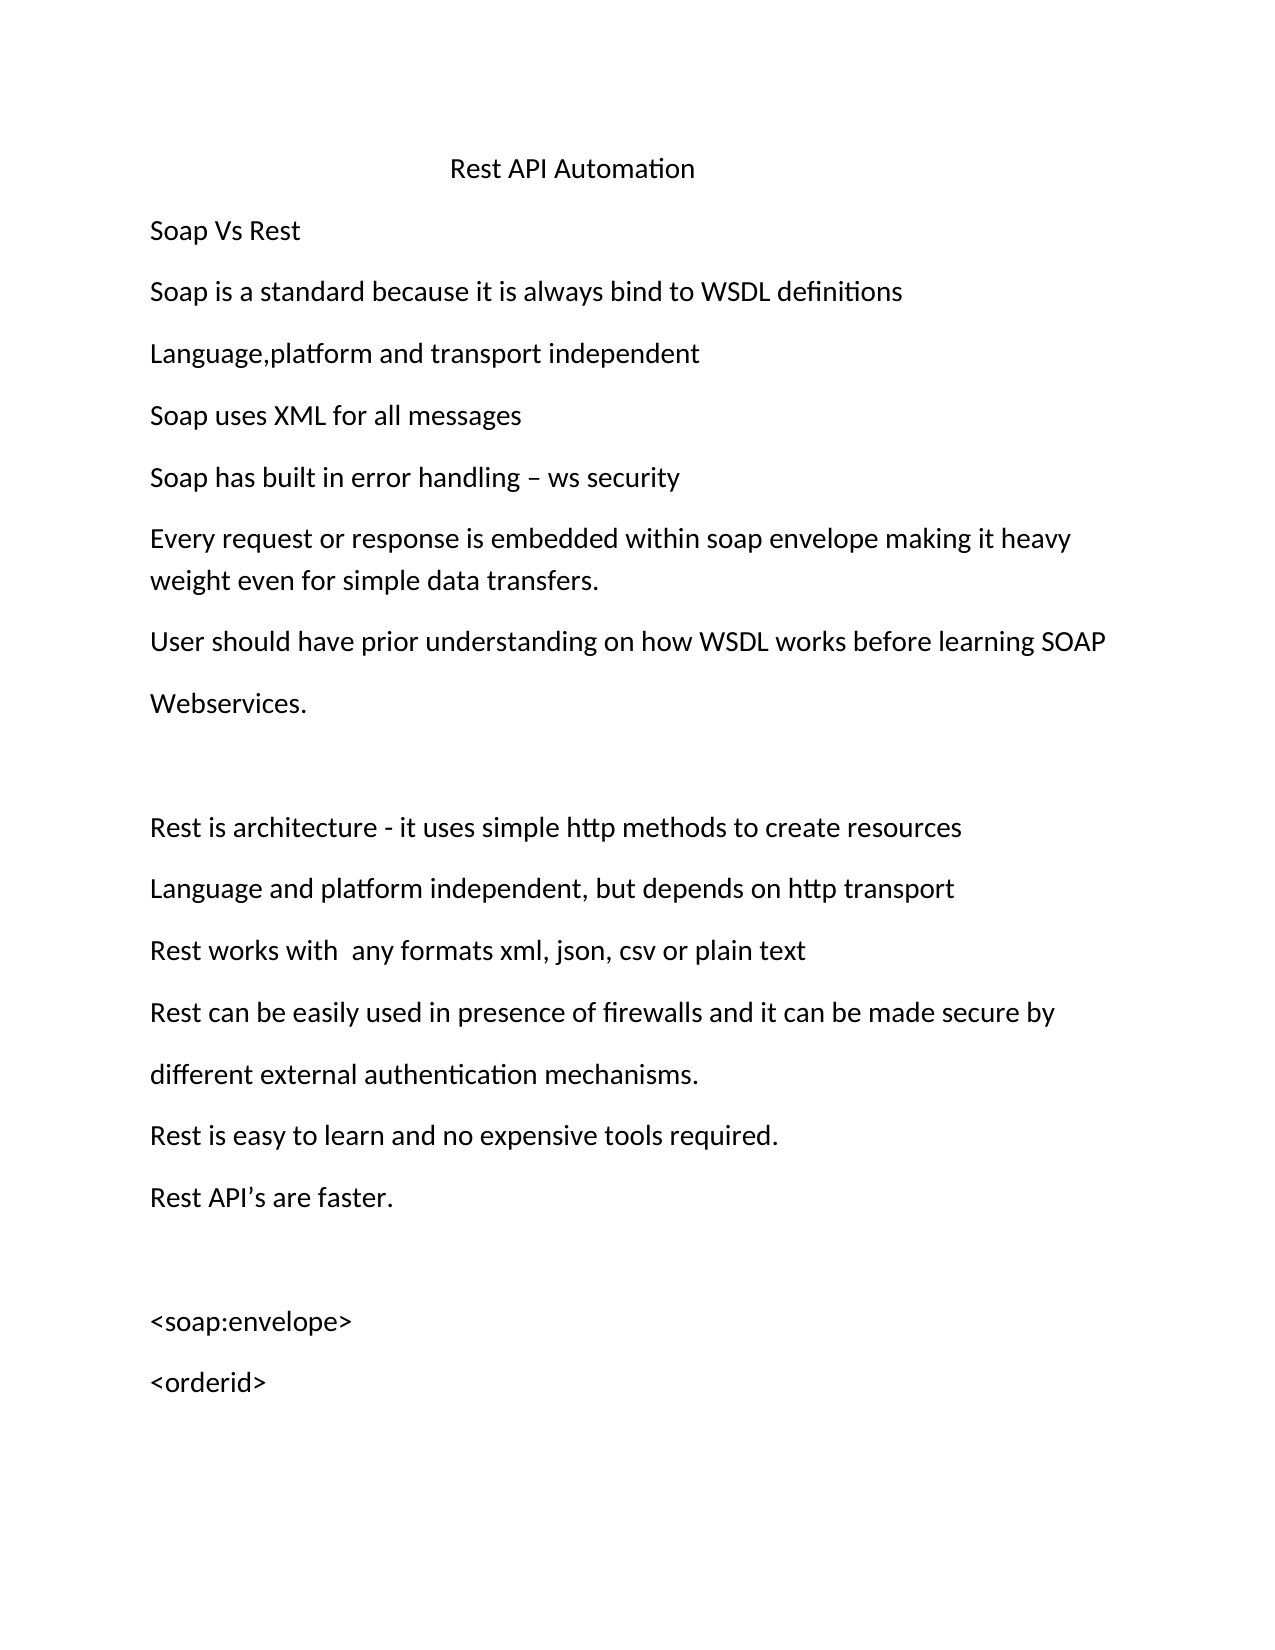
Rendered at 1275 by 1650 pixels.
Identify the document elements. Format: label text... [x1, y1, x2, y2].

text Rest API’s are faster. [150, 1179, 1125, 1215]
text Soap is a standard because it is always bind to WSDL definitions [150, 273, 1125, 309]
text Rest is architecture - it uses simple http methods to create resources [150, 809, 1125, 844]
text Rest works with any formats xml, json, csv or plain text [150, 932, 1125, 968]
text different external authentication mechanisms. [150, 1056, 1125, 1091]
text <orderid> [150, 1364, 1125, 1400]
text Every request or response is embedded within soap envelope making it heavy weight even for simple data transfers. [150, 521, 1125, 597]
text Language,platform and transport independent [150, 335, 1125, 371]
text <soap:envelope> [150, 1303, 1125, 1338]
text Rest can be easily used in presence of firewalls and it can be made secure by [150, 994, 1125, 1029]
text Language and platform independent, but depends on http transport [150, 870, 1125, 906]
text User should have prior understanding on how WSDL works before learning SOAP [150, 623, 1125, 659]
text Webservices. [150, 685, 1125, 721]
text Soap Vs Rest [150, 212, 1125, 247]
text Soap has built in error handling – ws security [150, 459, 1125, 494]
text Rest is easy to learn and no expensive tools required. [150, 1117, 1125, 1153]
text Soap uses XML for all messages [150, 397, 1125, 433]
text Rest API Automation [150, 150, 1125, 186]
